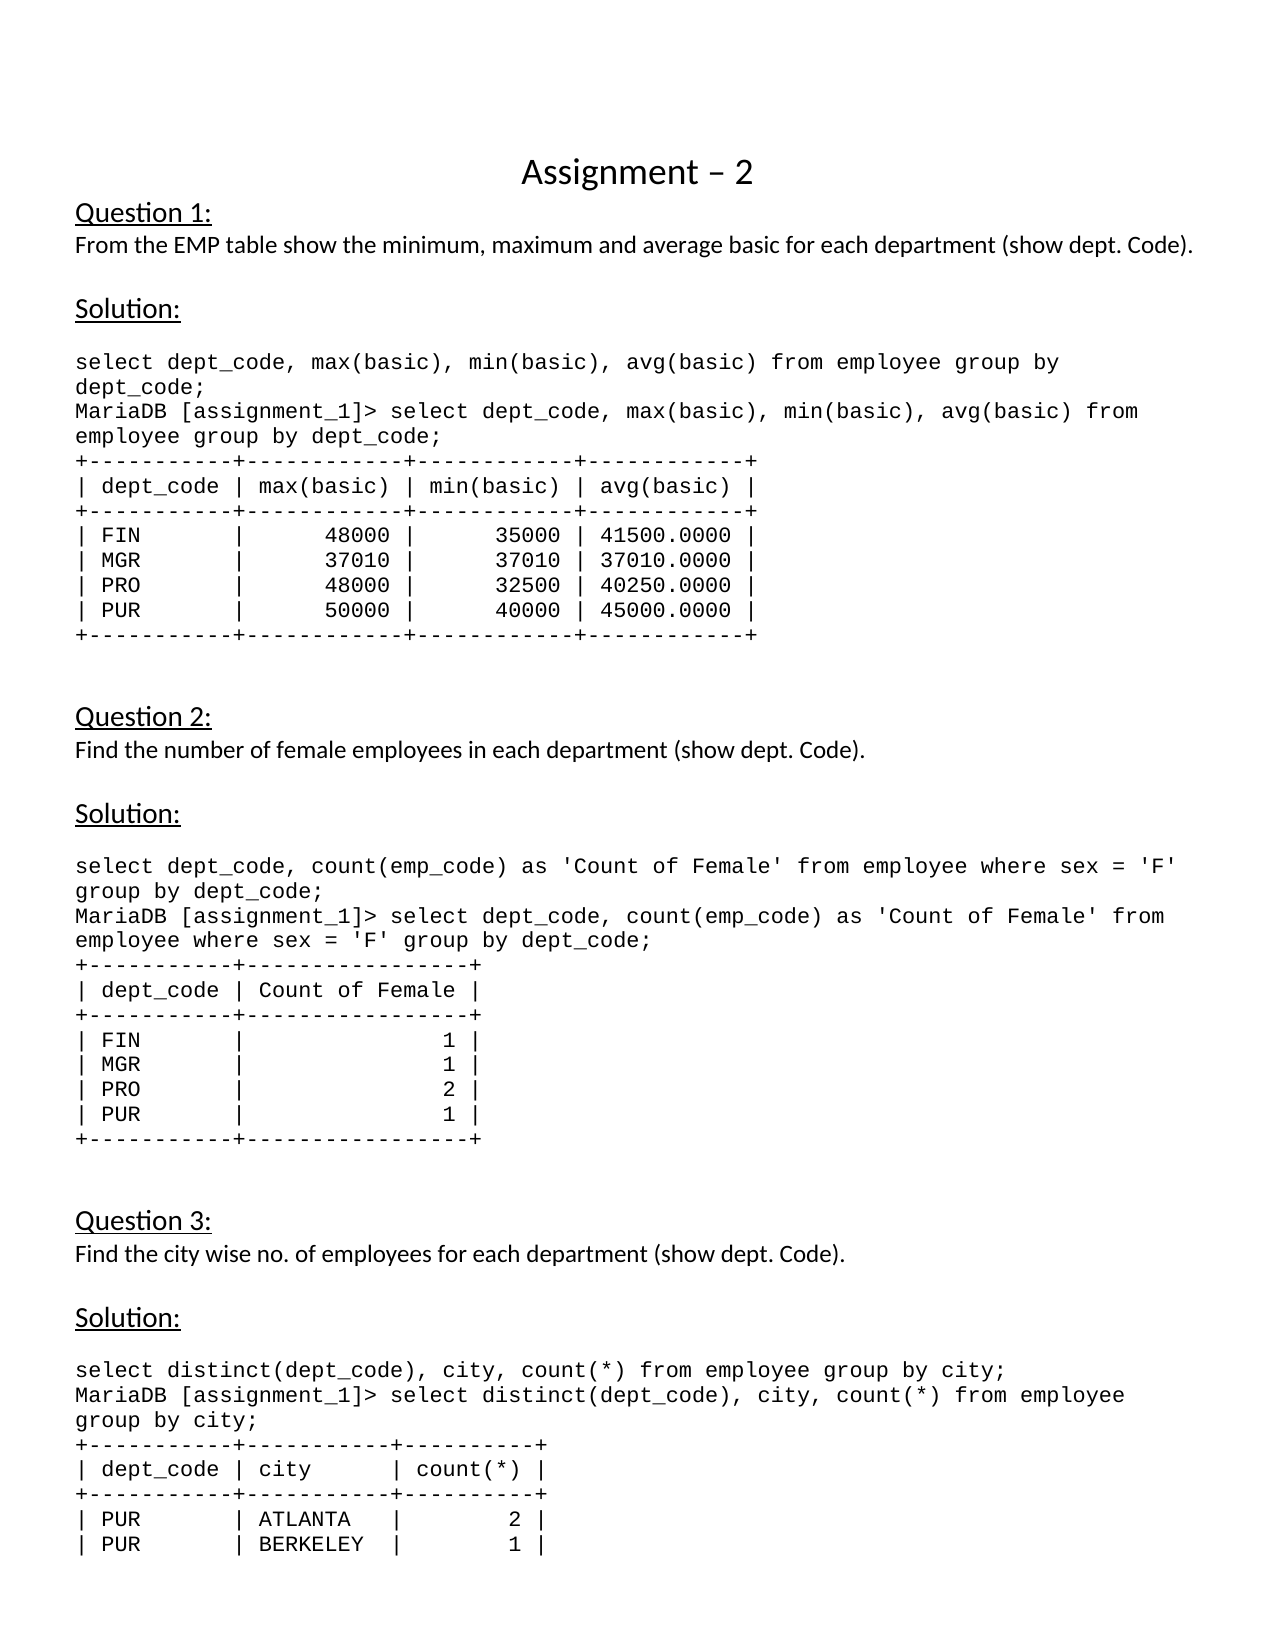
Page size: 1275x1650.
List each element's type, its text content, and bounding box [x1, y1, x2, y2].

text +-----------+-----------------+ [75, 954, 1200, 979]
text | PUR | 1 | [75, 1103, 1200, 1128]
text Solution: [75, 291, 1200, 326]
text | PUR | ATLANTA | 2 | [75, 1508, 1200, 1533]
text Solution: [75, 795, 1200, 830]
text | PRO | 2 | [75, 1078, 1200, 1103]
text Question 2: [75, 698, 1200, 734]
text +-----------+-----------------+ [75, 1128, 1200, 1153]
text Question 1: [75, 194, 1200, 229]
text Question 3: [75, 1202, 1200, 1238]
text MariaDB [assignment_1]> select dept_code, max(basic), min(basic), avg(basic) from employee group by dept_code; [75, 401, 1200, 450]
text MariaDB [assignment_1]> select distinct(dept_code), city, count(*) from employee group by city; [75, 1384, 1200, 1434]
text From the EMP table show the minimum, maximum and average basic for each department (show dept. Code). [75, 229, 1200, 260]
text | dept_code | city | count(*) | [75, 1458, 1200, 1483]
text Assignment – 2 [75, 148, 1200, 194]
text | PUR | BERKELEY | 1 | [75, 1533, 1200, 1558]
text | PUR | 50000 | 40000 | 45000.0000 | [75, 599, 1200, 624]
text Solution: [75, 1299, 1200, 1334]
text | MGR | 37010 | 37010 | 37010.0000 | [75, 549, 1200, 574]
text +-----------+-----------+----------+ [75, 1483, 1200, 1508]
text select dept_code, count(emp_code) as 'Count of Female' from employee where sex = 'F' group by dept_code; [75, 855, 1200, 905]
text +-----------+-----------+----------+ [75, 1434, 1200, 1458]
text +-----------+------------+------------+------------+ [75, 624, 1200, 648]
text | PRO | 48000 | 32500 | 40250.0000 | [75, 574, 1200, 599]
text select dept_code, max(basic), min(basic), avg(basic) from employee group by dept_code; [75, 351, 1200, 401]
text | MGR | 1 | [75, 1053, 1200, 1078]
text select distinct(dept_code), city, count(*) from employee group by city; [75, 1359, 1200, 1384]
text MariaDB [assignment_1]> select dept_code, count(emp_code) as 'Count of Female' from employee where sex = 'F' group by dept_code; [75, 905, 1200, 954]
text +-----------+-----------------+ [75, 1004, 1200, 1029]
text +-----------+------------+------------+------------+ [75, 450, 1200, 475]
text | dept_code | max(basic) | min(basic) | avg(basic) | [75, 475, 1200, 500]
text | FIN | 48000 | 35000 | 41500.0000 | [75, 524, 1200, 549]
text | FIN | 1 | [75, 1029, 1200, 1053]
text | dept_code | Count of Female | [75, 979, 1200, 1004]
text Find the number of female employees in each department (show dept. Code). [75, 734, 1200, 764]
text Find the city wise no. of employees for each department (show dept. Code). [75, 1238, 1200, 1268]
text +-----------+------------+------------+------------+ [75, 500, 1200, 524]
